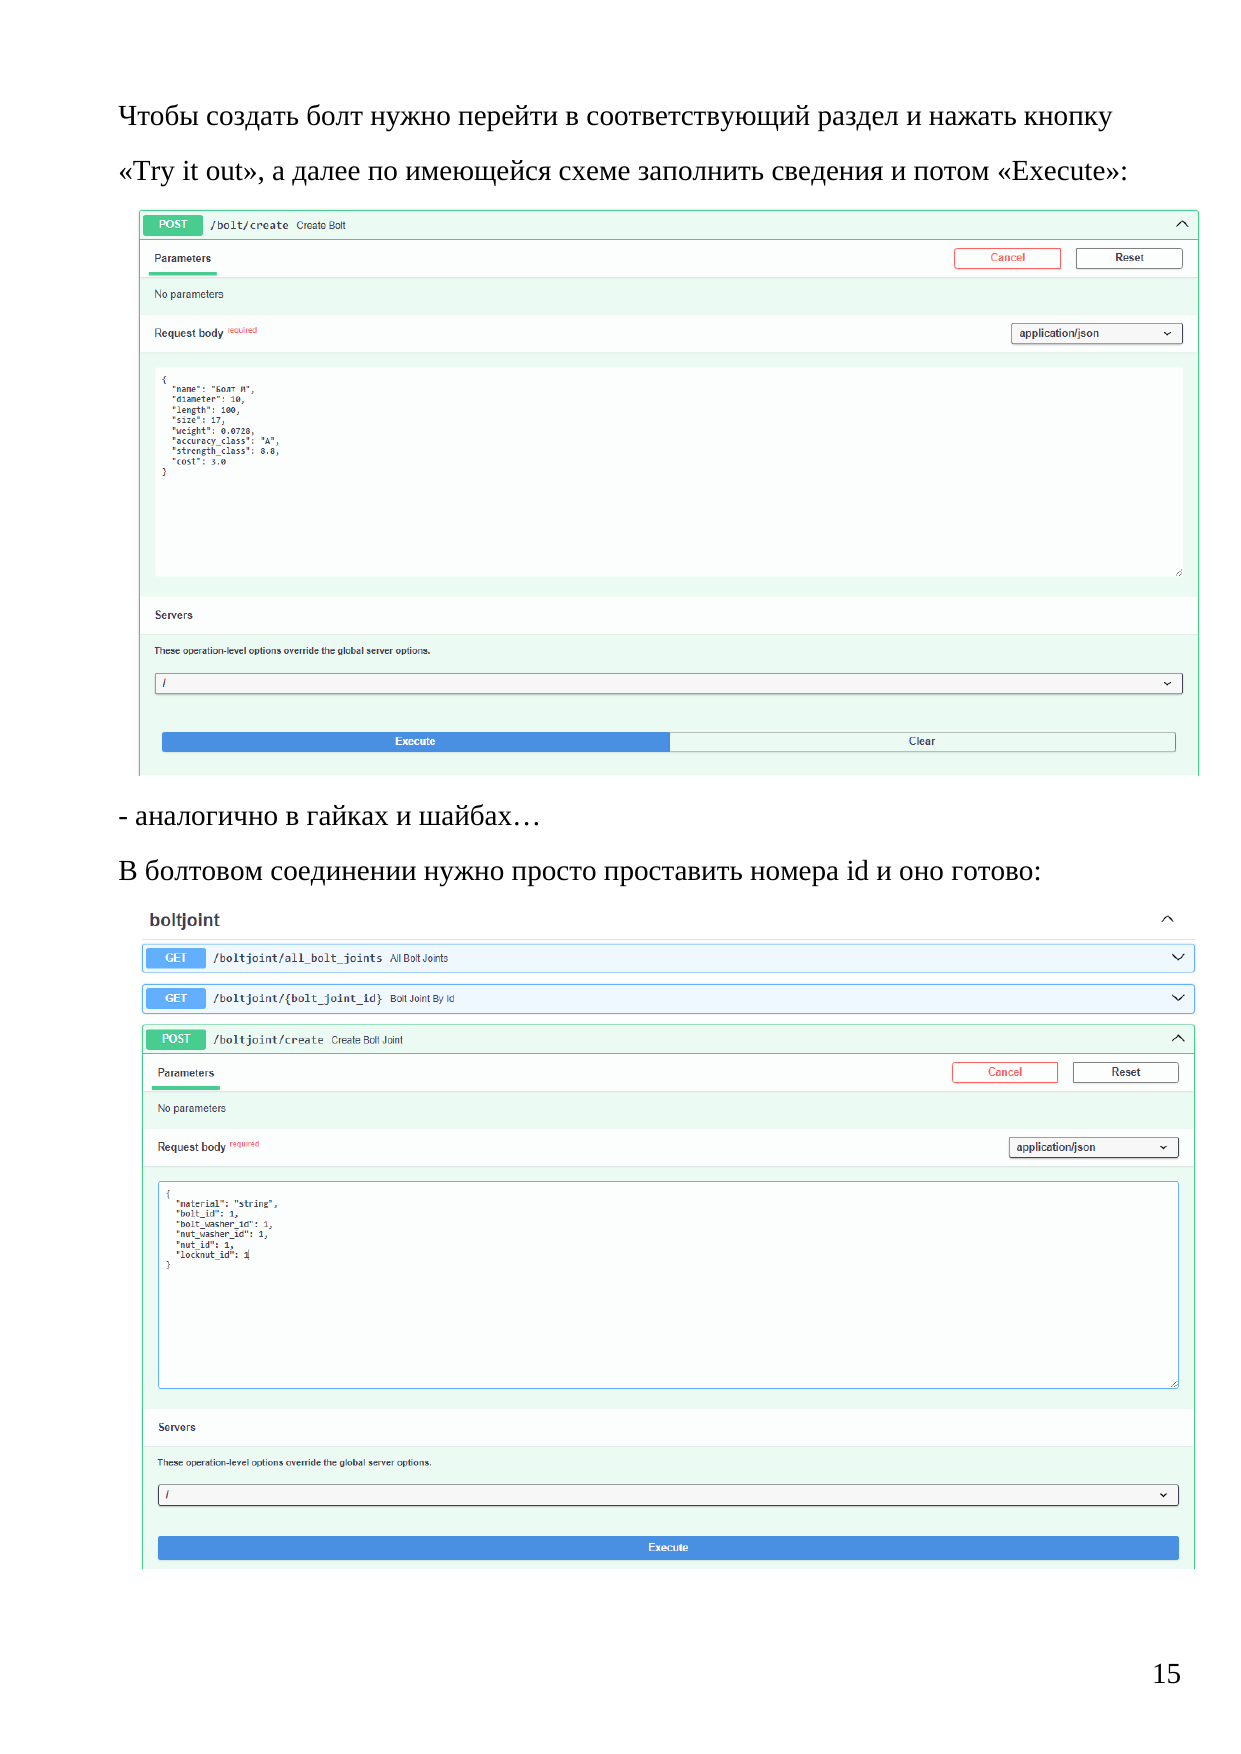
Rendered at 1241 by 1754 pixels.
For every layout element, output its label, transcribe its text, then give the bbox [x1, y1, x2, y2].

text «Try it out», а далее по имеющейся схеме заполнить сведения и потом «Execute»: [118, 153, 1181, 186]
text - аналогично в гайках и шайбах… [118, 798, 1181, 831]
text В болтовом соединении нужно просто проставить номера id и оно готово: [118, 853, 1181, 886]
text Чтобы создать болт нужно перейти в соответствующий раздел и нажать кнопку [118, 98, 1181, 131]
picture [137, 908, 1200, 1569]
picture [137, 208, 1200, 776]
